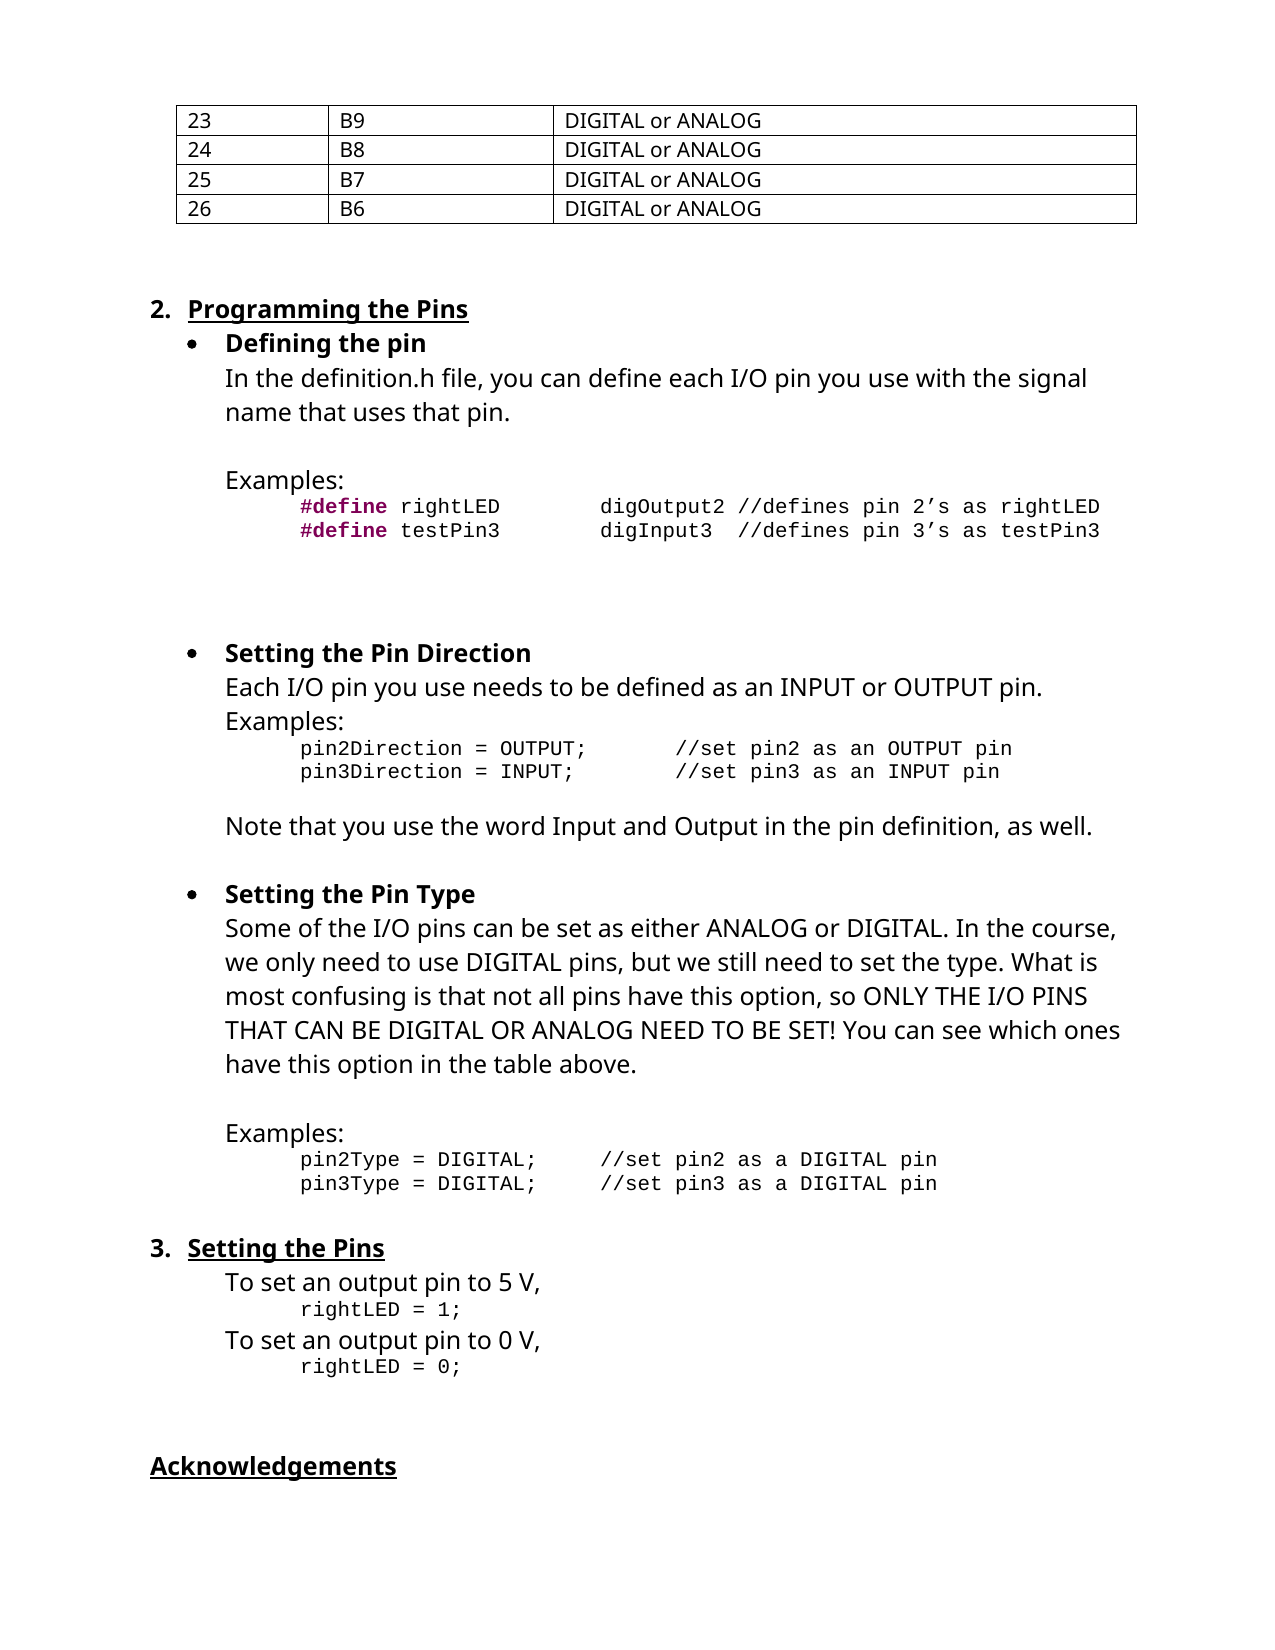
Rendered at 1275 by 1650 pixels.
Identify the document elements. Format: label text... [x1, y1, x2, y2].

text Note that you use the word Input and Output in the pin definition, as well. [225, 809, 1125, 843]
text rightLED = 0; [150, 1356, 1125, 1380]
list Defining the pin [187, 326, 1125, 360]
table_cell 26 [177, 195, 328, 223]
table_cell 25 [177, 165, 328, 193]
text Examples: [225, 462, 1125, 496]
table_cell B9 [329, 106, 553, 134]
text #define rightLED digOutput2 //defines pin 2’s as rightLED [300, 496, 1125, 520]
text Each I/O pin you use needs to be defined as an INPUT or OUTPUT pin. [225, 669, 1125, 704]
list Programming the Pins [150, 292, 1125, 326]
text In the definition.h file, you can define each I/O pin you use with the signal name that uses that pin. [225, 360, 1125, 428]
text rightLED = 1; [150, 1299, 1125, 1322]
text Some of the I/O pins can be set as either ANALOG or DIGITAL. In the course, we only need to use DIGITAL pins, but we still need to set the type. What is most confusing is that not all pins have this option, so ONLY THE I/O PINS THAT CAN BE DIGITAL OR ANALOG NEED TO BE SET! You can see which ones have this option in the table above. [225, 911, 1125, 1081]
text pin3Direction = INPUT; //set pin3 as an INPUT pin [225, 761, 1125, 785]
table_cell DIGITAL or ANALOG [554, 106, 1136, 134]
text pin3Type = DIGITAL; //set pin3 as a DIGITAL pin [225, 1173, 1125, 1197]
table_cell DIGITAL or ANALOG [554, 195, 1136, 223]
text Examples: [225, 704, 1125, 738]
table_cell B8 [329, 136, 553, 164]
list Setting the Pin Direction [187, 636, 1125, 669]
text To set an output pin to 0 V, [225, 1322, 1125, 1356]
text #define testPin3 digInput3 //defines pin 3’s as testPin3 [300, 520, 1125, 567]
table_cell DIGITAL or ANALOG [554, 165, 1136, 193]
text pin2Direction = OUTPUT; //set pin2 as an OUTPUT pin [225, 738, 1125, 761]
list Setting the Pins [150, 1231, 1125, 1265]
table_cell B6 [329, 195, 553, 223]
table_cell 23 [177, 106, 328, 134]
text To set an output pin to 5 V, [225, 1265, 1125, 1299]
text Acknowledgements [150, 1448, 1125, 1482]
table_cell B7 [329, 165, 553, 193]
text pin2Type = DIGITAL; //set pin2 as a DIGITAL pin [225, 1149, 1125, 1173]
text Examples: [225, 1115, 1125, 1149]
table_cell DIGITAL or ANALOG [554, 136, 1136, 164]
list Setting the Pin Type [187, 877, 1125, 911]
table_cell 24 [177, 136, 328, 164]
